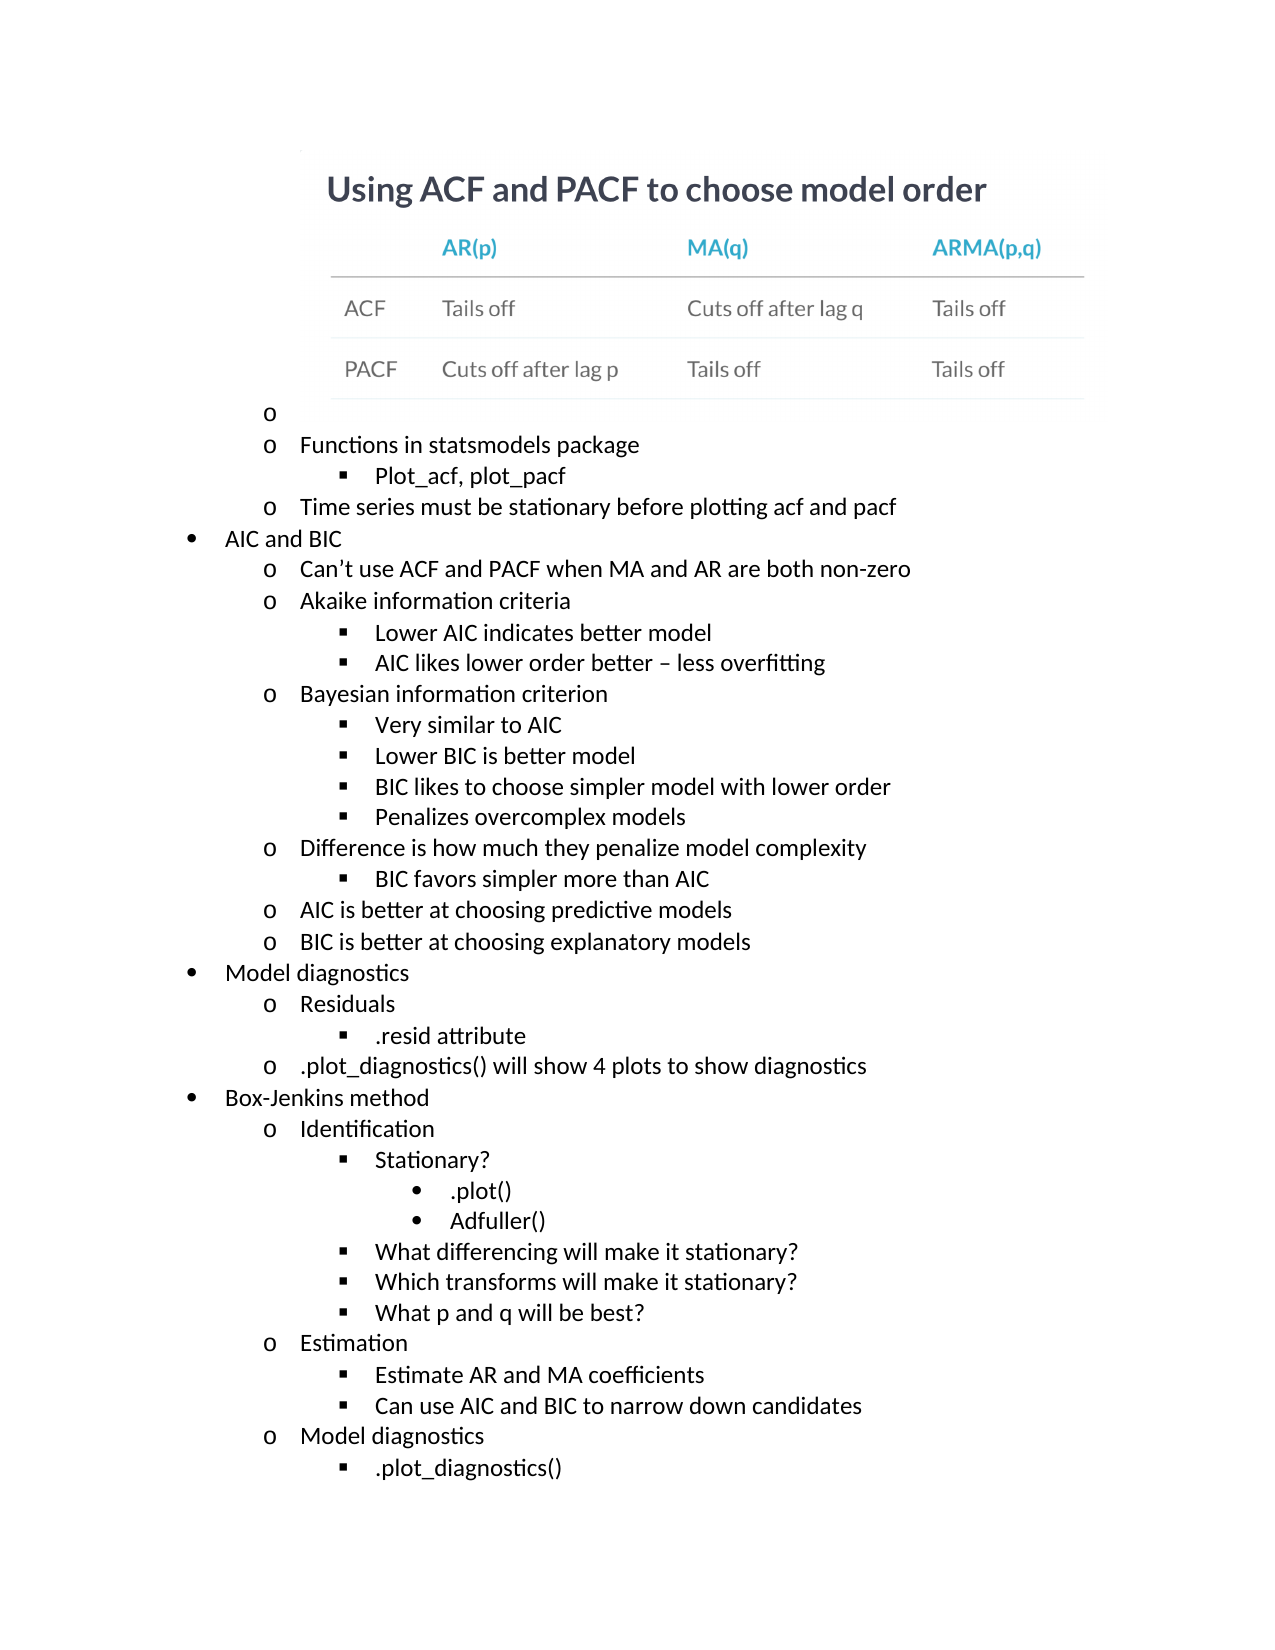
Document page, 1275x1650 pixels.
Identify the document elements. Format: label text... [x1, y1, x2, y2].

list Model diagnostics [187, 958, 1125, 988]
list Penalizes overcomplex models [337, 801, 1125, 832]
list Which transforms will make it stationary? [337, 1267, 1125, 1297]
list .plot() [412, 1175, 1125, 1206]
list What p and q will be best? [337, 1297, 1125, 1328]
list Lower BIC is better model [337, 740, 1125, 771]
list .plot_diagnostics() will show 4 plots to show diagnostics [262, 1050, 1125, 1082]
list Model diagnostics [262, 1420, 1125, 1452]
list Adfuller() [412, 1206, 1125, 1236]
list .plot_diagnostics() [337, 1452, 1125, 1483]
list Can use AIC and BIC to narrow down candidates [337, 1390, 1125, 1420]
list AIC likes lower order better – less overfitting [337, 647, 1125, 678]
list Functions in statsmodels package [262, 429, 1125, 461]
list BIC is better at choosing explanatory models [262, 926, 1125, 958]
list What differencing will make it stationary? [337, 1236, 1125, 1267]
list .resid attribute [337, 1020, 1125, 1050]
list Stationary? [337, 1144, 1125, 1175]
list BIC likes to choose simpler model with lower order [337, 771, 1125, 801]
list Box-Jenkins method [187, 1082, 1125, 1113]
list Plot_acf, plot_pacf [337, 461, 1125, 491]
list Akaike information criteria [262, 585, 1125, 617]
picture [300, 150, 1109, 422]
list Bayesian information criterion [262, 678, 1125, 710]
list AIC and BIC [187, 523, 1125, 553]
list BIC favors simpler more than AIC [337, 863, 1125, 894]
list Time series must be stationary before plotting acf and pacf [262, 491, 1125, 523]
list Estimation [262, 1328, 1125, 1359]
list Can’t use ACF and PACF when MA and AR are both non-zero [262, 553, 1125, 585]
list Lower AIC indicates better model [337, 617, 1125, 647]
list Estimate AR and MA coefficients [337, 1359, 1125, 1390]
list Difference is how much they penalize model complexity [262, 832, 1125, 863]
list Identification [262, 1113, 1125, 1144]
list AIC is better at choosing predictive models [262, 894, 1125, 926]
list Residuals [262, 988, 1125, 1020]
list Very similar to AIC [337, 710, 1125, 740]
